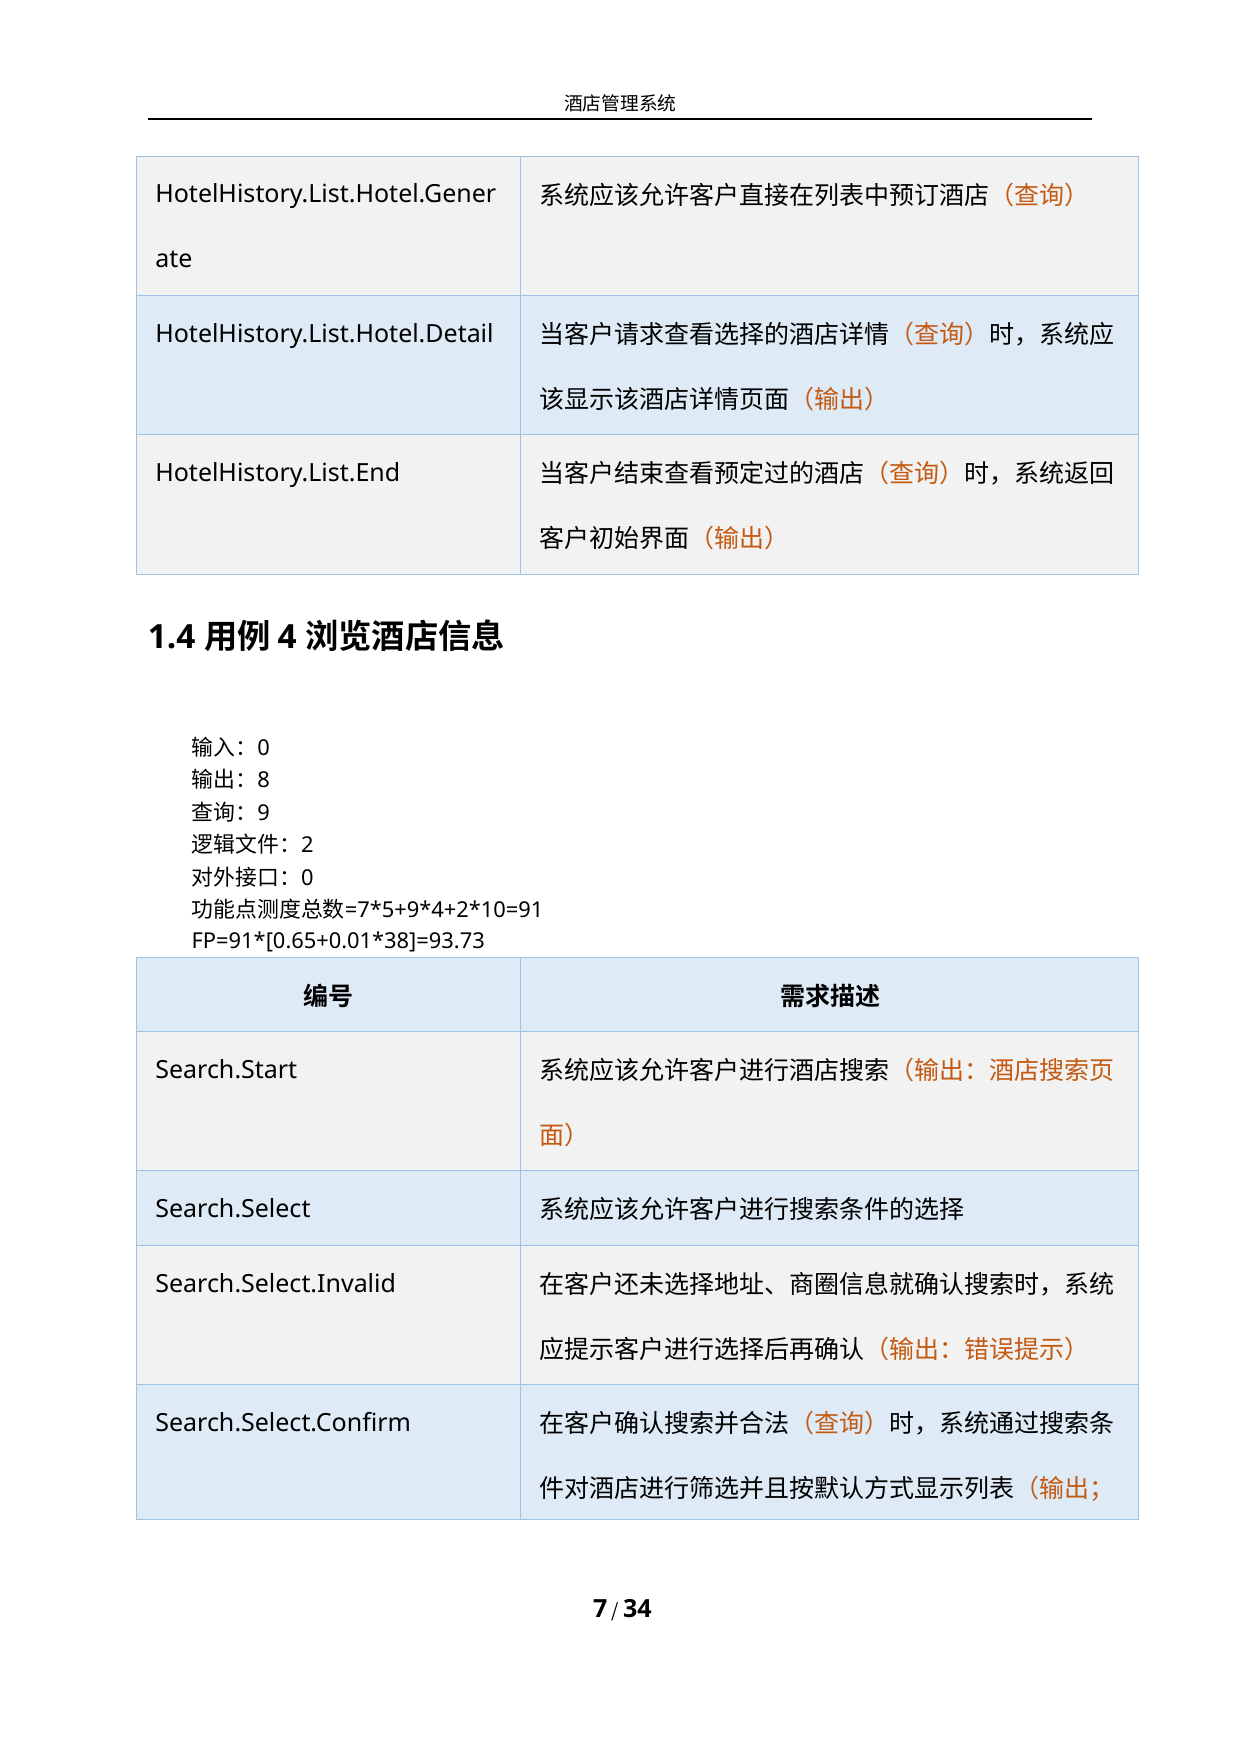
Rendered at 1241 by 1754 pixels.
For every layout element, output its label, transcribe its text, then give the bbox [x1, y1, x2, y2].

table_cell 当客户请求查看选择的酒店详情（查询）时，系统应该显示该酒店详情页面（输出） [521, 296, 1138, 434]
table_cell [521, 1385, 1138, 1519]
text 对外接口：0 [191, 859, 1092, 892]
table_cell 系统应该允许客户进行酒店搜索（输出：酒店搜索页面） [521, 1032, 1138, 1170]
table_cell HotelHistory.List.End [137, 435, 520, 574]
table_cell 系统应该允许客户直接在列表中预订酒店（查询） [521, 157, 1138, 295]
table_cell Search.Start [137, 1032, 520, 1170]
text 输出：8 [191, 762, 1092, 794]
table_cell 当客户结束查看预定过的酒店（查询）时，系统返回客户初始界面（输出） [521, 435, 1138, 574]
table_cell Search.Select.Invalid [137, 1246, 520, 1384]
text FP=91*[0.65+0.01*38]=93.73 [191, 924, 1092, 957]
table_header 需求描述 [521, 958, 1138, 1031]
subtitle 1.4 用例4 浏览酒店信息 [148, 602, 1092, 667]
table_cell Search.Select [137, 1171, 520, 1245]
table_cell HotelHistory.List.Hotel.Generate [137, 157, 520, 295]
text 逻辑文件：2 [191, 827, 1092, 859]
table_cell 在客户还未选择地址、商圈信息就确认搜索时，系统应提示客户进行选择后再确认（输出：错误提示） [521, 1246, 1138, 1384]
text 功能点测度总数=7*5+9*4+2*10=91 [191, 892, 1092, 924]
text 查询：9 [191, 794, 1092, 827]
table_cell HotelHistory.List.Hotel.Detail [137, 296, 520, 434]
text 输入：0 [191, 729, 1092, 762]
table_cell 系统应该允许客户进行搜索条件的选择 [521, 1171, 1138, 1245]
table_header 编号 [137, 958, 520, 1031]
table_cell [137, 1385, 520, 1519]
